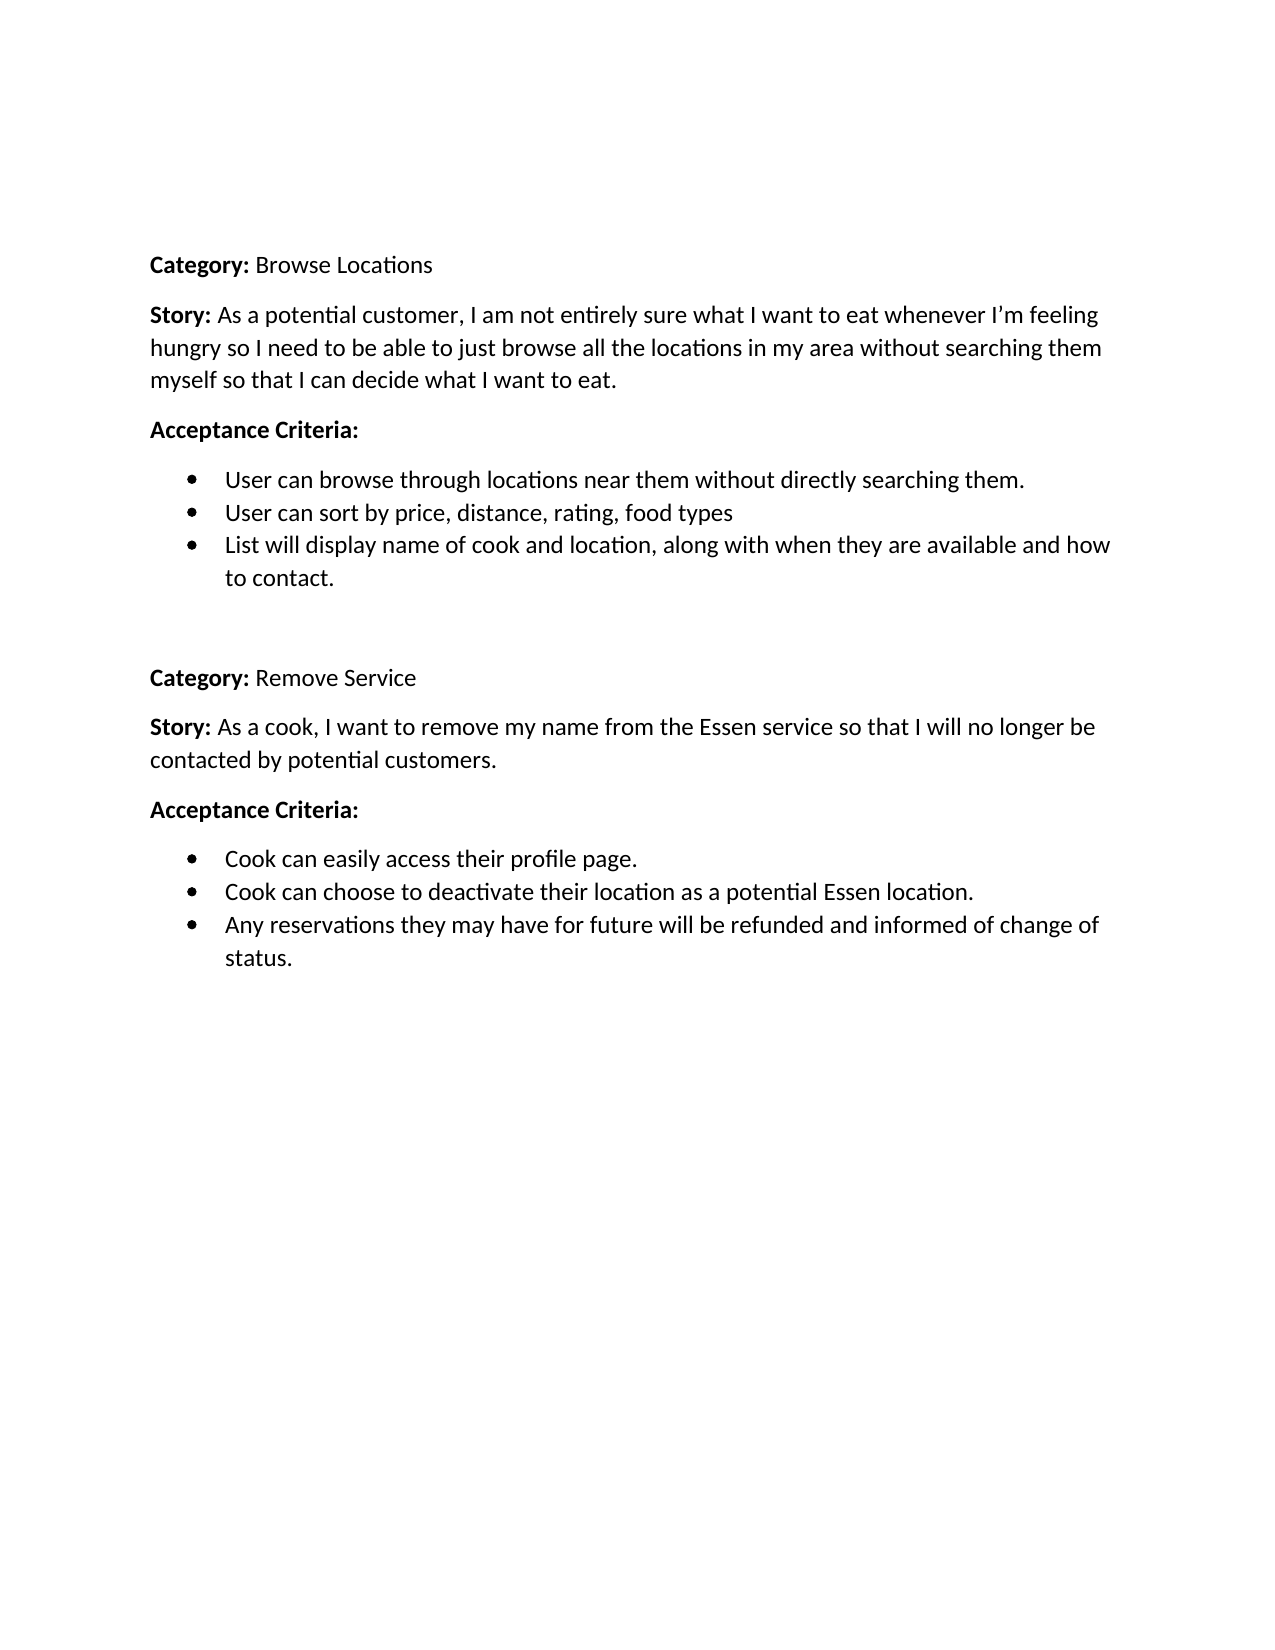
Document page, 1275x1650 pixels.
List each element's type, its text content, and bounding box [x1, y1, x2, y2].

text Category: Remove Service [150, 662, 1125, 692]
list Any reservations they may have for future will be refunded and informed of change of status. [187, 909, 1125, 973]
text Category: Browse Locations [150, 249, 1125, 280]
list User can browse through locations near them without directly searching them. [187, 464, 1125, 494]
list List will display name of cook and location, along with when they are available and how to contact. [187, 529, 1125, 593]
list User can sort by price, distance, rating, food types [187, 497, 1125, 527]
text Story: As a potential customer, I am not entirely sure what I want to eat whenever I’m feeling hungry so I need to be able to just browse all the locations in my area without searching them myself so that I can decide what I want to eat. [150, 299, 1125, 395]
list Cook can easily access their profile page. [187, 843, 1125, 874]
text Story: As a cook, I want to remove my name from the Essen service so that I will no longer be contacted by potential customers. [150, 711, 1125, 775]
list Cook can choose to deactivate their location as a potential Essen location. [187, 876, 1125, 907]
text Acceptance Criteria: [150, 794, 1125, 824]
text Acceptance Criteria: [150, 414, 1125, 445]
